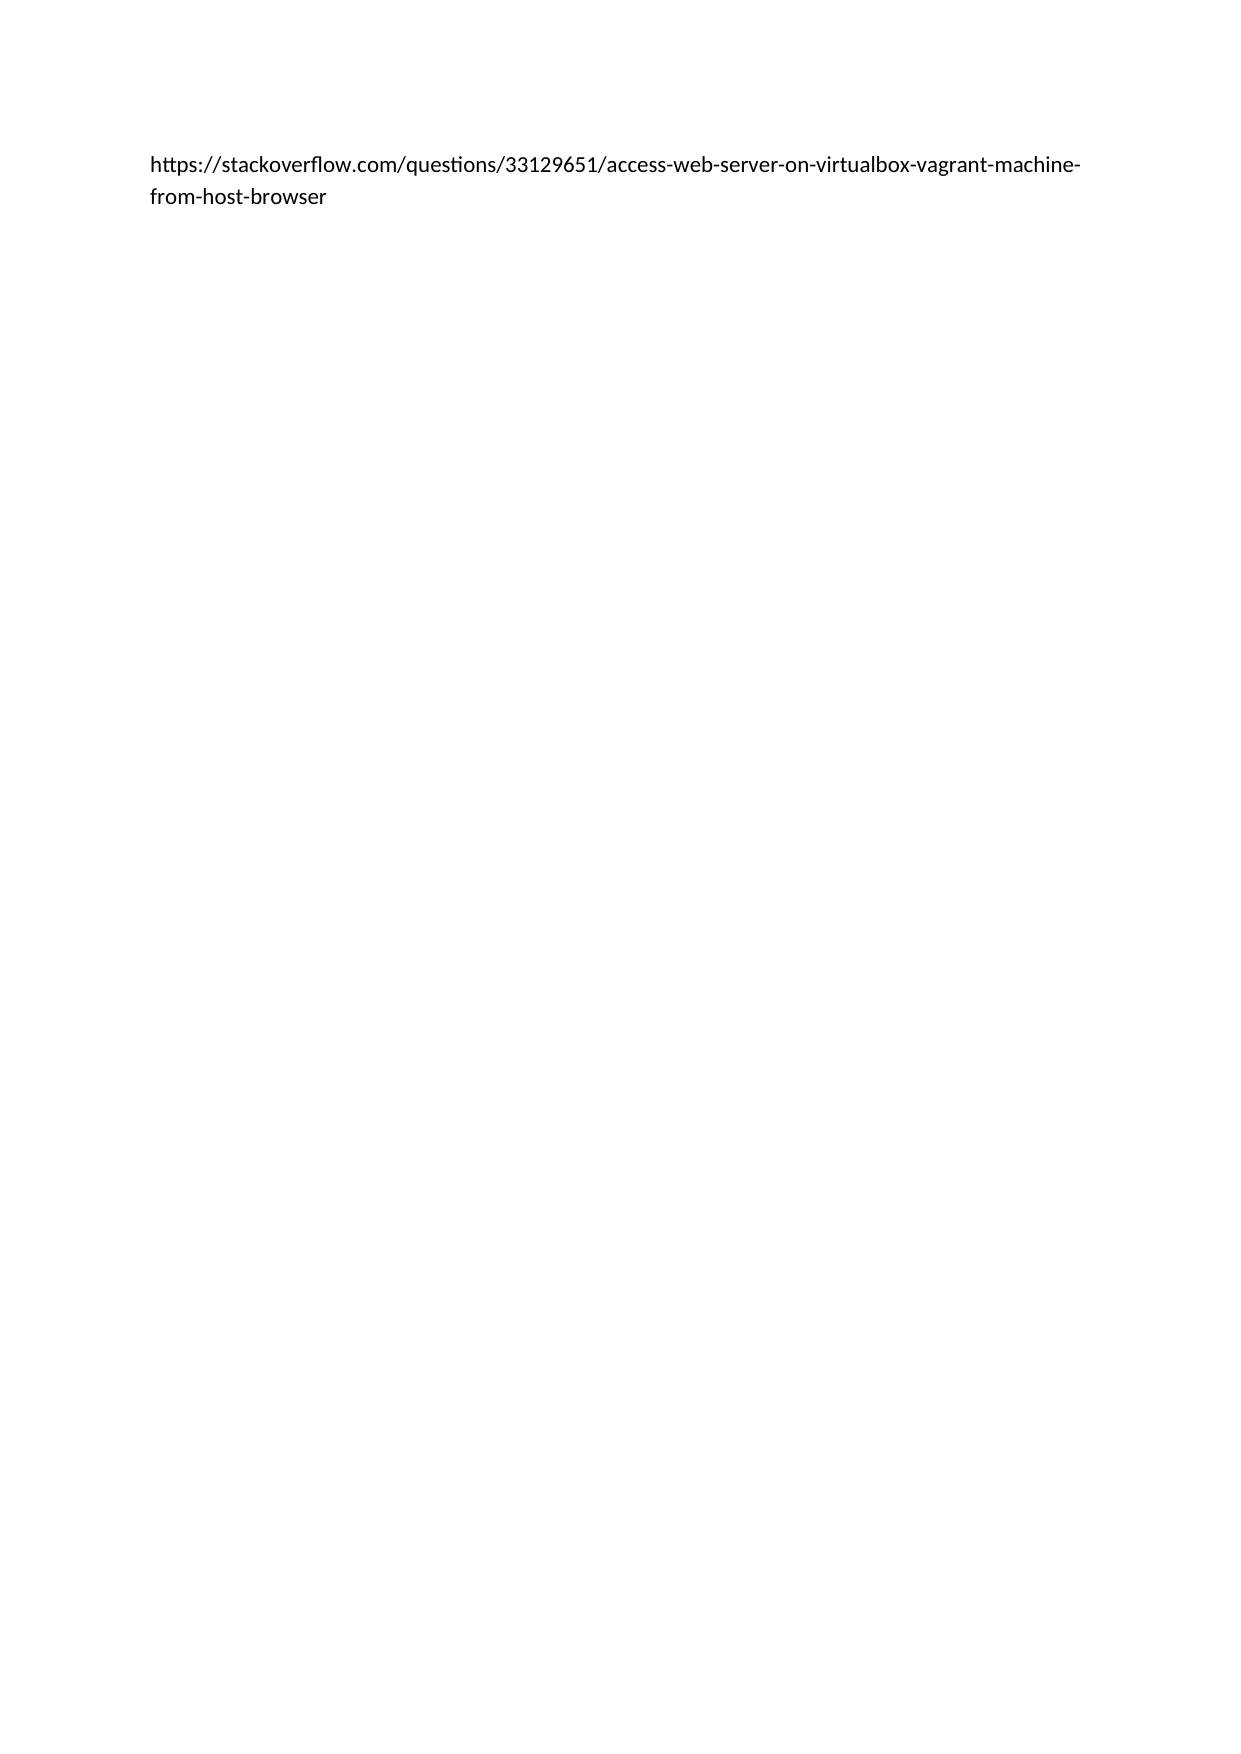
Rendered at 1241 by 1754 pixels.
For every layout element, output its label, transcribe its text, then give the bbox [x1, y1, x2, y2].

text https://stackoverflow.com/questions/33129651/access-web-server-on-virtualbox-vagrant-machine-from-host-browser [150, 150, 1090, 210]
